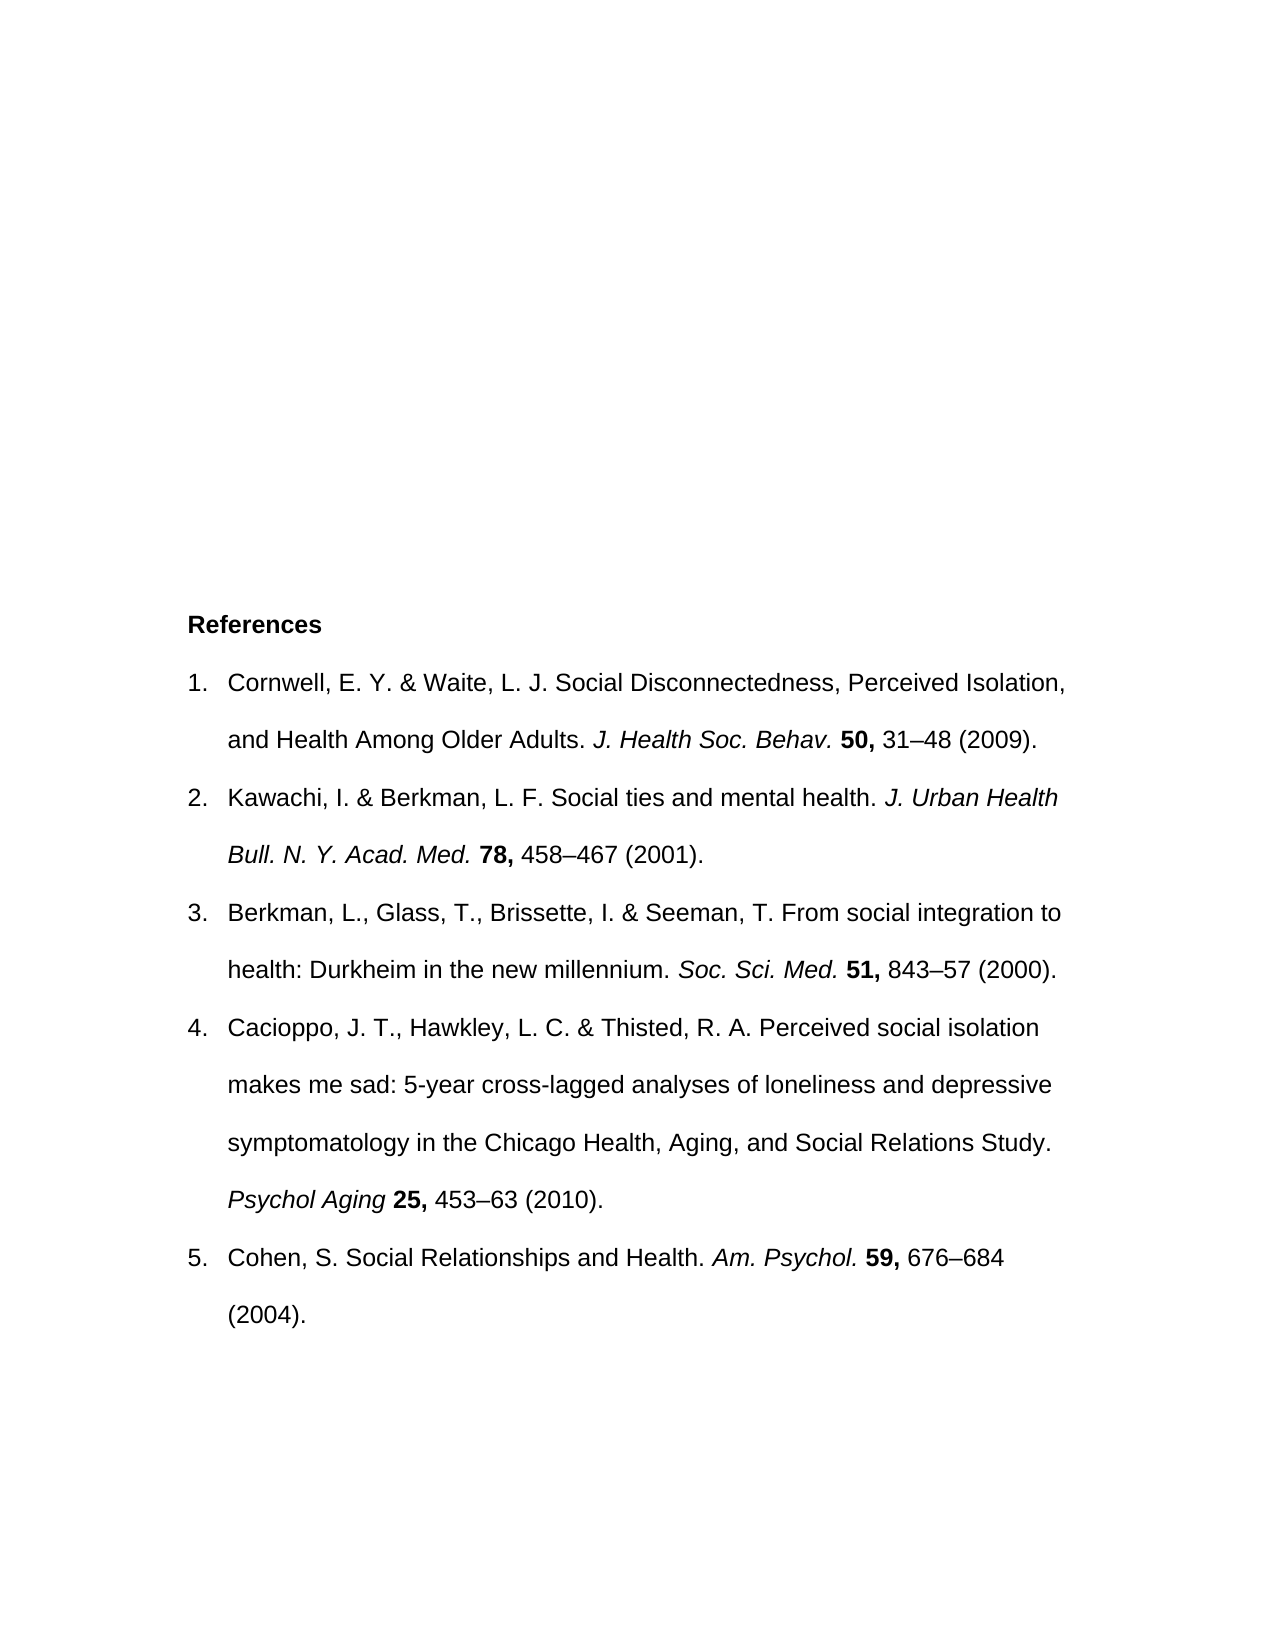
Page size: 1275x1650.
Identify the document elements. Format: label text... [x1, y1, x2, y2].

text 1. Cornwell, E. Y. & Waite, L. J. Social Disconnectedness, Perceived Isolation, and Health Among Older Adults. J. Health Soc. Behav. 50, 31–48 (2009). [187, 667, 1087, 754]
text 2. Kawachi, I. & Berkman, L. F. Social ties and mental health. J. Urban Health Bull. N. Y. Acad. Med. 78, 458–467 (2001). [187, 782, 1087, 869]
text 5. Cohen, S. Social Relationships and Health. Am. Psychol. 59, 676–684 (2004). [187, 1242, 1087, 1329]
text 3. Berkman, L., Glass, T., Brissette, I. & Seeman, T. From social integration to health: Durkheim in the new millennium. Soc. Sci. Med. 51, 843–57 (2000). [187, 897, 1087, 984]
text References [187, 610, 1087, 639]
text 4. Cacioppo, J. T., Hawkley, L. C. & Thisted, R. A. Perceived social isolation makes me sad: 5-year cross-lagged analyses of loneliness and depressive symptomatology in the Chicago Health, Aging, and Social Relations Study. Psychol Aging 25, 453–63 (2010). [187, 1012, 1087, 1214]
